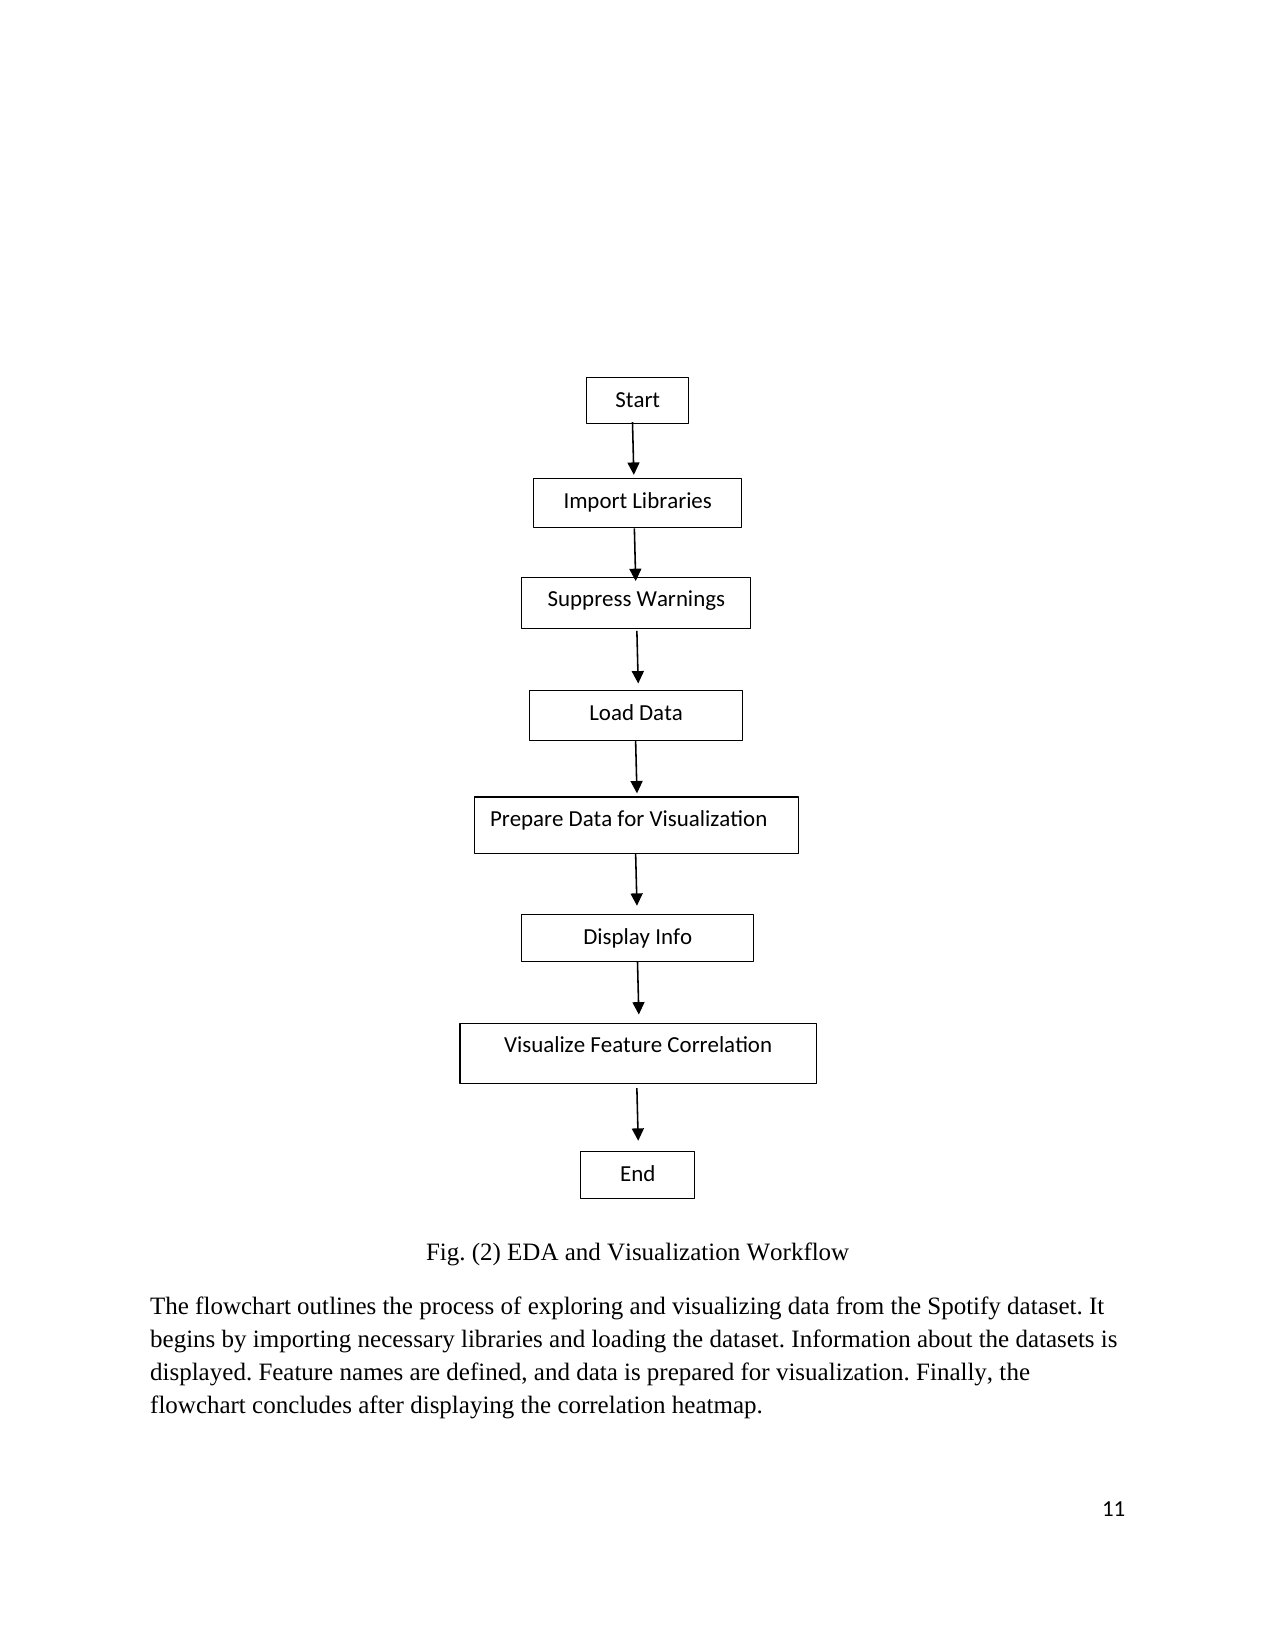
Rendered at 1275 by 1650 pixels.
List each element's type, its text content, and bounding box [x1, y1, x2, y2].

text Fig. (2) EDA and Visualization Workflow [150, 1237, 1125, 1266]
text The flowchart outlines the process of exploring and visualizing data from the Spotify dataset. It begins by importing necessary libraries and loading the dataset. Information about the datasets is displayed. Feature names are defined, and data is prepared for visualization. Finally, the flowchart concludes after displaying the correlation heatmap. [150, 1291, 1125, 1419]
